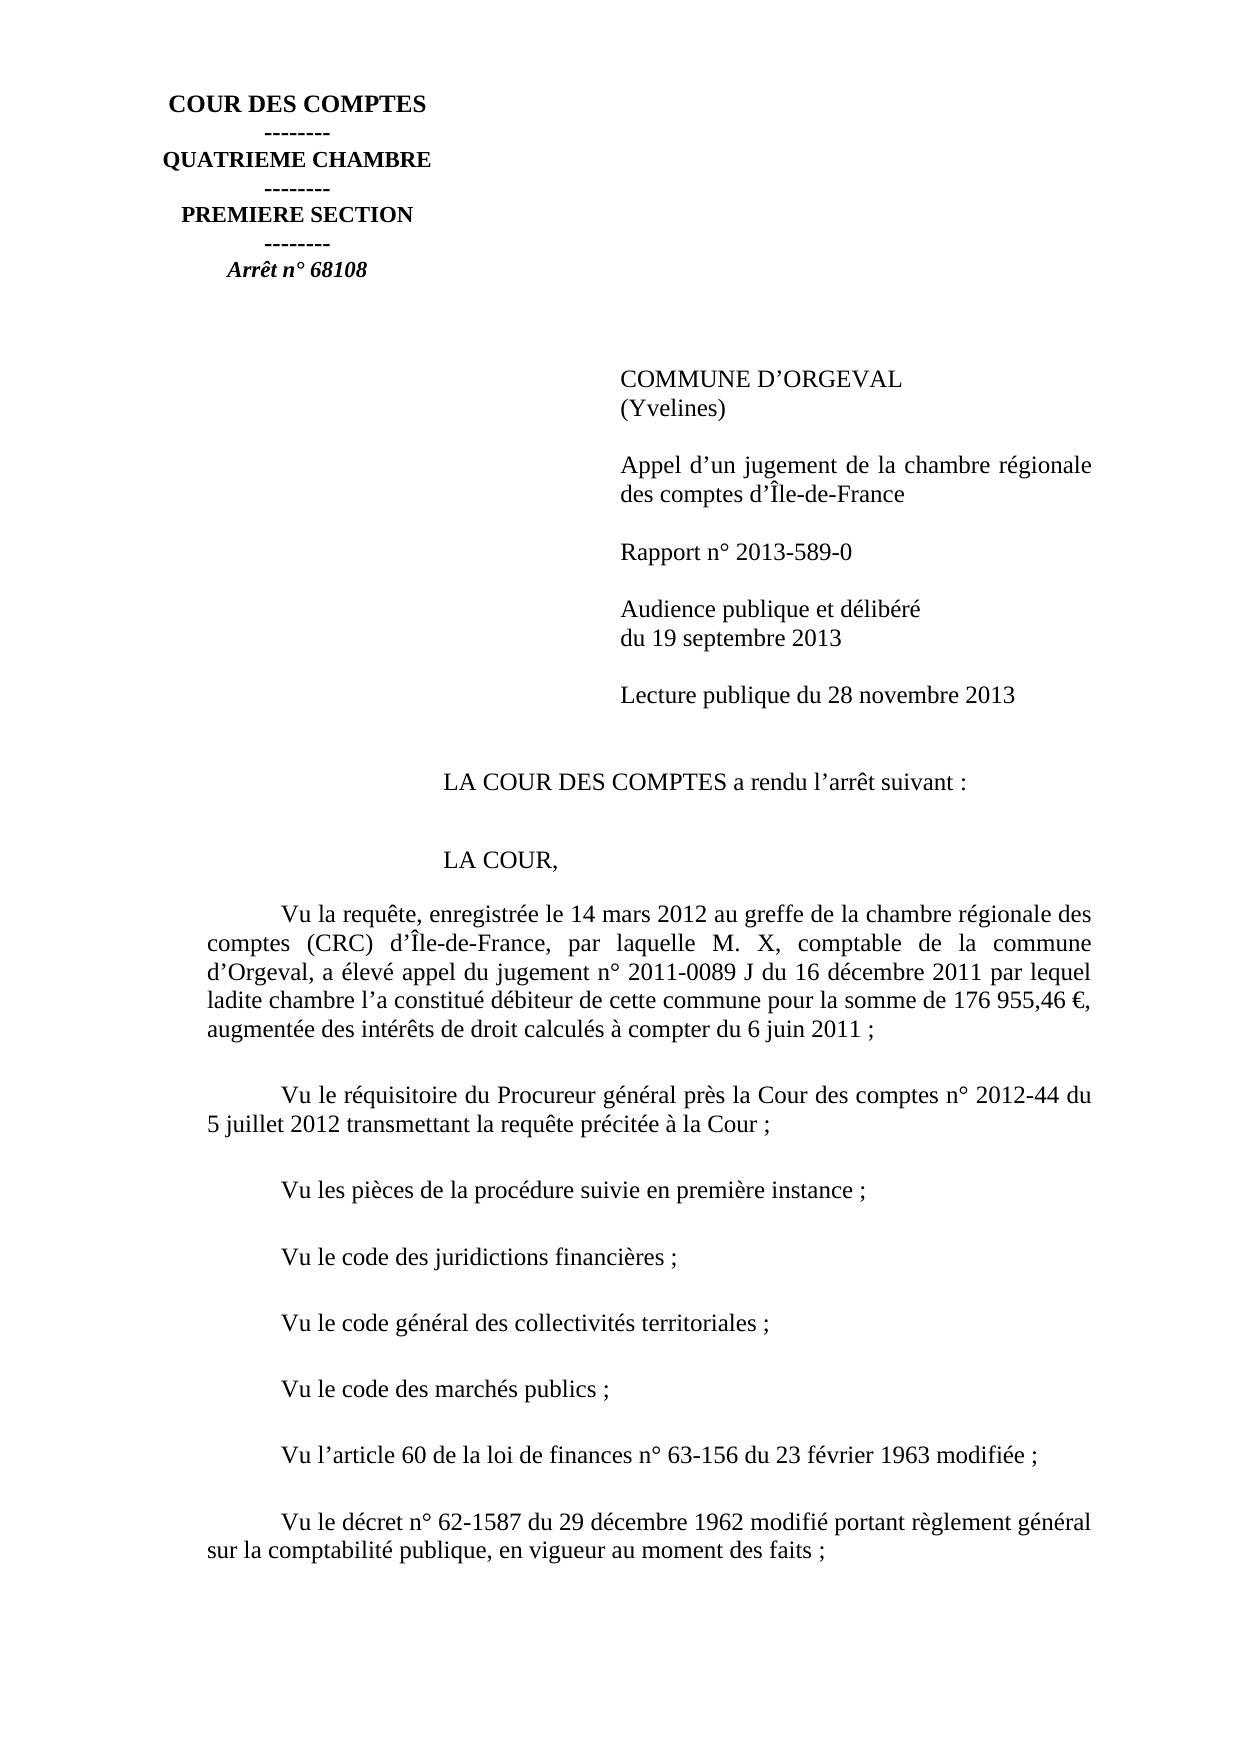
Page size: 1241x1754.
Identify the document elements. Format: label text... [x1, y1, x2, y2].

table_header COUR DES COMPTES -------- QUATRIEME CHAMBRE -------- PREMIERE SECTION -------- Arrêt n° 68108 [136, 89, 458, 312]
subtitle Appel d’un jugement de la chambre régionale des comptes d’Île-de-France [620, 451, 1092, 508]
text Vu le décret n° 62-1587 du 29 décembre 1962 modifié portant règlement général sur la comptabilité publique, en vigueur au moment des faits ; [207, 1507, 1092, 1564]
text Vu la requête, enregistrée le 14 mars 2012 au greffe de la chambre régionale des comptes (CRC) d’Île-de-France, par laquelle M. X, comptable de la commune d’Orgeval, a élevé appel du jugement n° 2011-0089 J du 16 décembre 2011 par lequel ladite chambre l’a constitué débiteur de cette commune pour la somme de 176 955,46 €, augmentée des intérêts de droit calculés à compter du 6 juin 2011 ; [207, 899, 1092, 1043]
text Vu le code général des collectivités territoriales ; [207, 1308, 1092, 1337]
subtitle Rapport n° 2013-589-0 [620, 537, 1092, 566]
text commune d’orgeval [620, 364, 1092, 393]
text Audience publique et délibéré [620, 594, 1092, 623]
text du 19 septembre 2013 [620, 623, 1092, 652]
text Lecture publique du 28 novembre 2013 [620, 681, 1092, 709]
text Vu le code des marchés publics ; [207, 1374, 1092, 1403]
text LA COUR DES COMPTES a rendu l’arrêt suivant : [325, 767, 1092, 796]
text LA COUR, [148, 846, 1092, 874]
text Vu le code des juridictions financières ; [207, 1242, 1092, 1271]
text (Yvelines) [620, 393, 1092, 422]
text Vu l’article 60 de la loi de finances n° 63-156 du 23 février 1963 modifiée ; [207, 1441, 1092, 1469]
text Vu les pièces de la procédure suivie en première instance ; [207, 1176, 1092, 1204]
text Vu le réquisitoire du Procureur général près la Cour des comptes n° 2012-44 du 5 juillet 2012 transmettant la requête précitée à la Cour ; [207, 1081, 1092, 1138]
